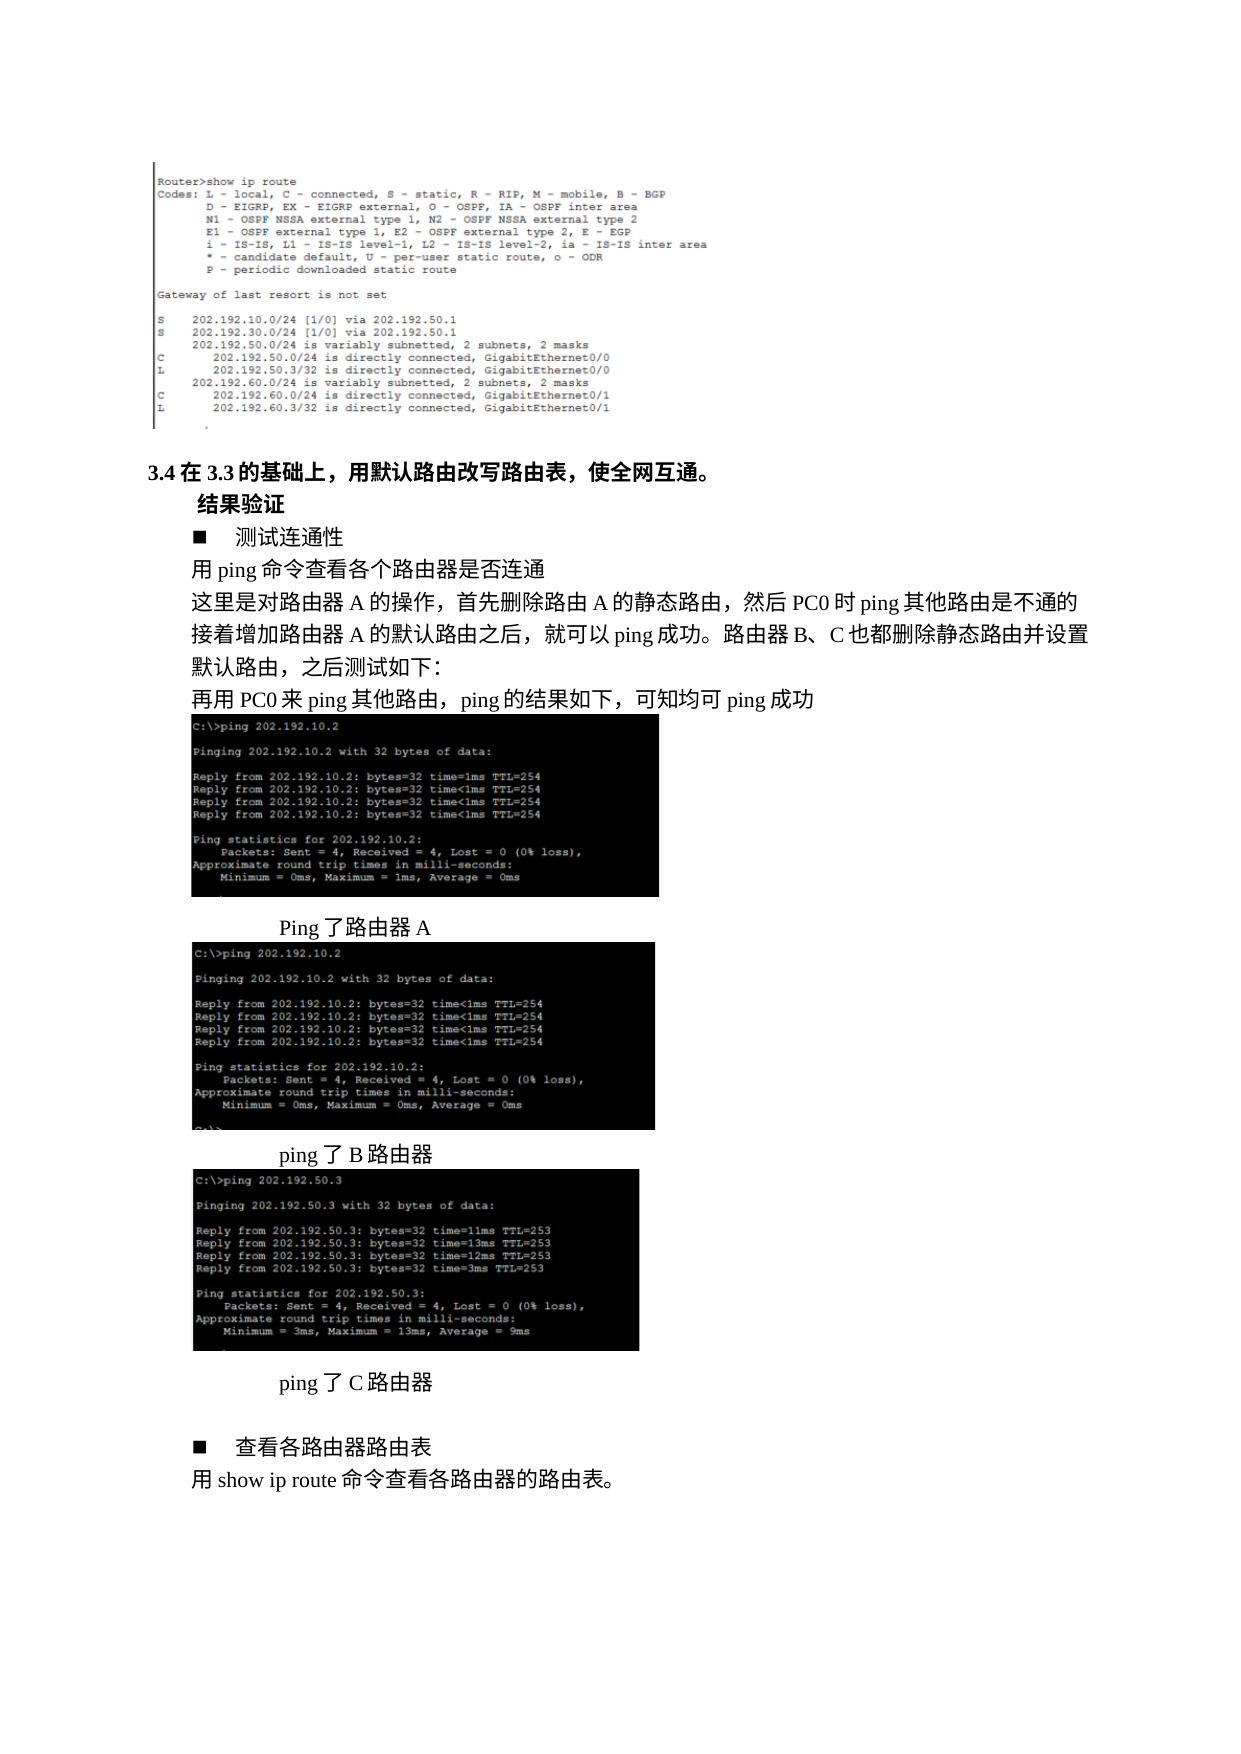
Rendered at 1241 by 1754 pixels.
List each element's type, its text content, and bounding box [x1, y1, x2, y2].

text 再用PC0来ping其他路由，ping的结果如下，可知均可ping成功 [148, 682, 1092, 714]
text 用ping命令查看各个路由器是否连通 [148, 552, 1092, 584]
text 3.4 在3.3的基础上，用默认路由改写路由表，使全网互通。 [148, 454, 1092, 487]
text ping了B路由器 [235, 1137, 1092, 1169]
text 这里是对路由器A的操作，首先删除路由A的静态路由，然后PC0时ping其他路由是不通的 [148, 584, 1092, 617]
picture [191, 714, 660, 897]
text 用show ip route命令查看各路由器的路由表。 [148, 1462, 1092, 1494]
text ping了C路由器 [235, 1364, 1092, 1397]
picture [147, 162, 811, 429]
list 查看各路由器路由表 [191, 1429, 1092, 1462]
text 结果验证 [148, 487, 1092, 519]
picture [191, 1169, 640, 1351]
text Ping了路由器A [235, 909, 1092, 942]
list 测试连通性 [191, 519, 1092, 552]
picture [191, 942, 655, 1130]
text 接着增加路由器A的默认路由之后，就可以ping成功。路由器B、C也都删除静态路由并设置 默认路由，之后测试如下： [148, 617, 1092, 682]
